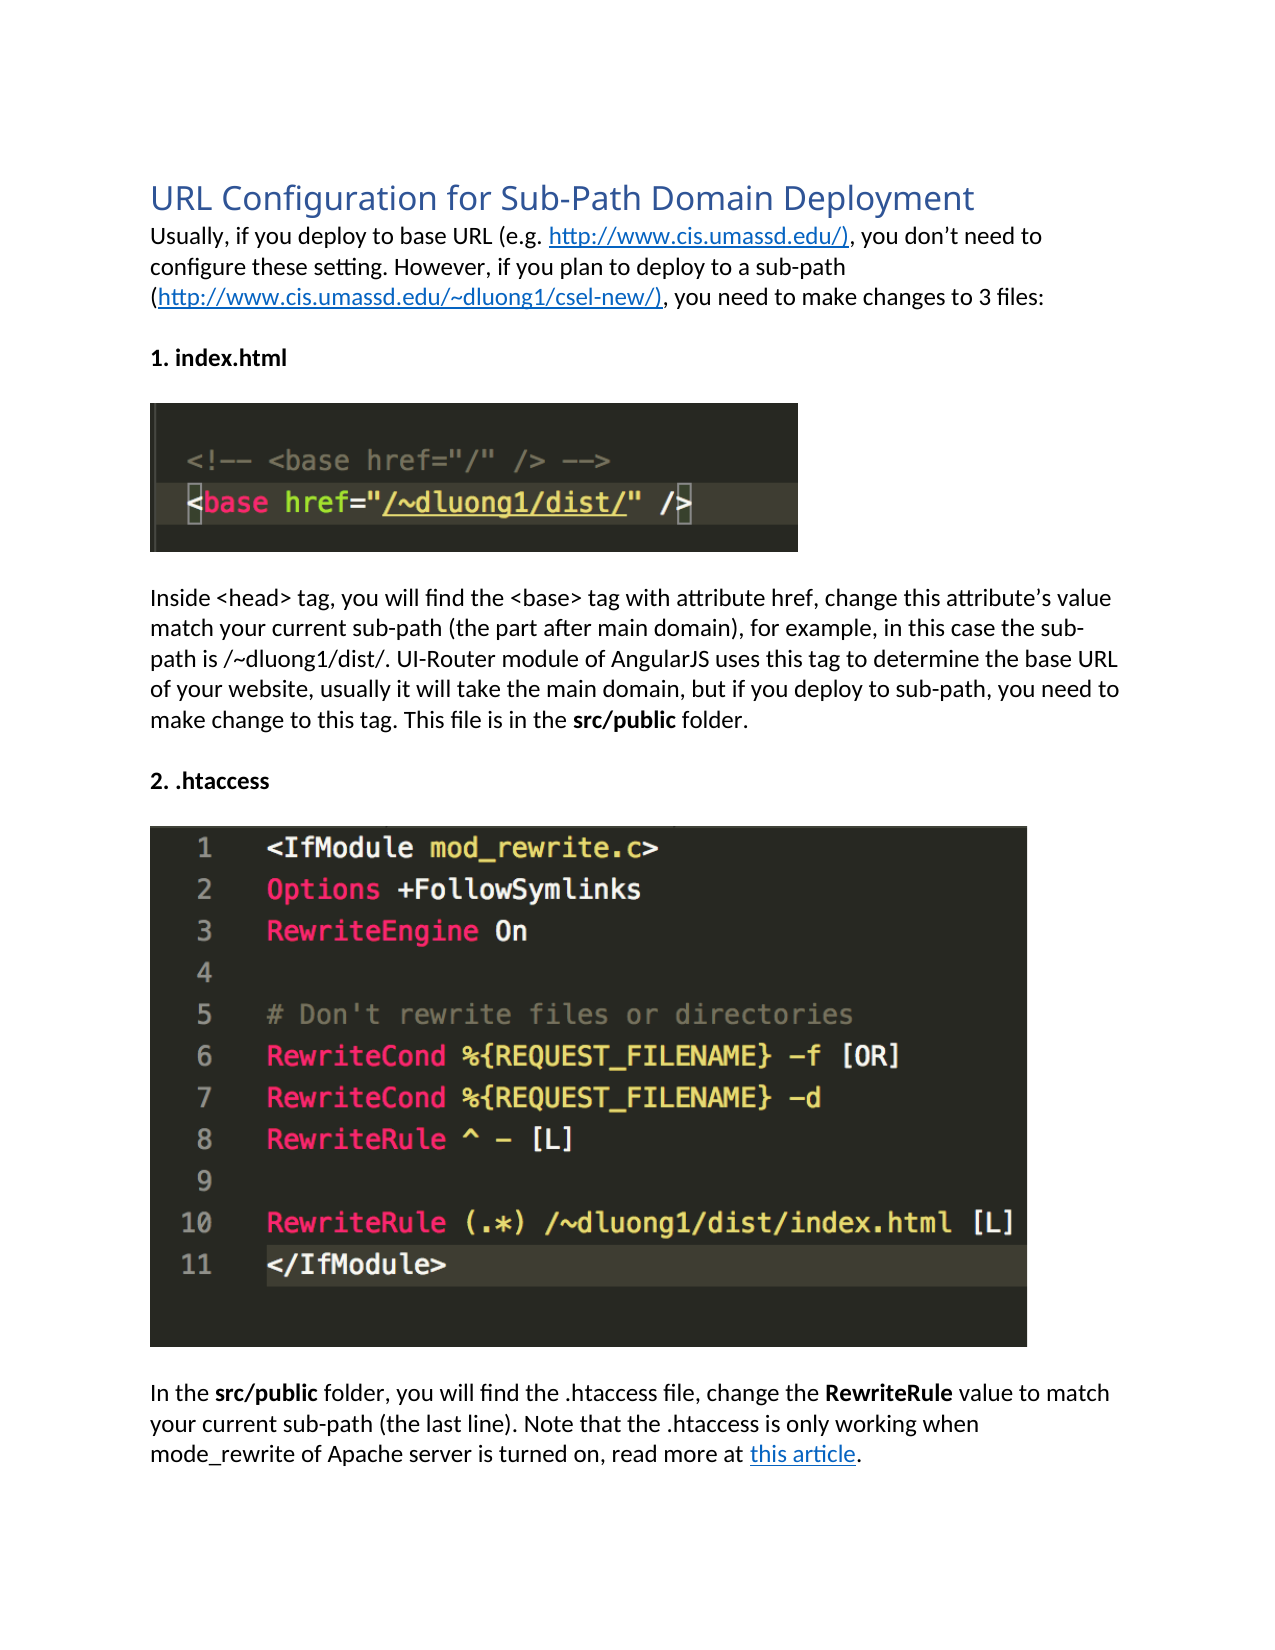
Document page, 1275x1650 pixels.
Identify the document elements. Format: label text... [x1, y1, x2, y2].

picture [150, 403, 798, 552]
text 1. index.html [150, 342, 1125, 373]
text 2. .htaccess [150, 765, 1125, 796]
text In the src/public folder, you will find the .htaccess file, change the RewriteRule value to match your current sub-path (the last line). Note that the .htaccess is only working when mode_rewrite of Apache server is turned on, read more at this article. [150, 1377, 1125, 1469]
picture [150, 826, 1028, 1347]
text Usually, if you deploy to base URL (e.g. http://www.cis.umassd.edu/), you don’t need to configure these setting. However, if you plan to deploy to a sub-path (http://www.cis.umassd.edu/~dluong1/csel-new/), you need to make changes to 3 files: [150, 220, 1125, 312]
text Inside <head> tag, you will find the <base> tag with attribute href, change this attribute’s value match your current sub-path (the part after main domain), for example, in this case the sub-path is /~dluong1/dist/. UI-Router module of AngularJS uses this tag to determine the base URL of your website, usually it will take the main domain, but if you deploy to sub-path, you need to make change to this tag. This file is in the src/public folder. [150, 582, 1125, 734]
subtitle URL Configuration for Sub-Path Domain Deployment [150, 175, 1125, 220]
